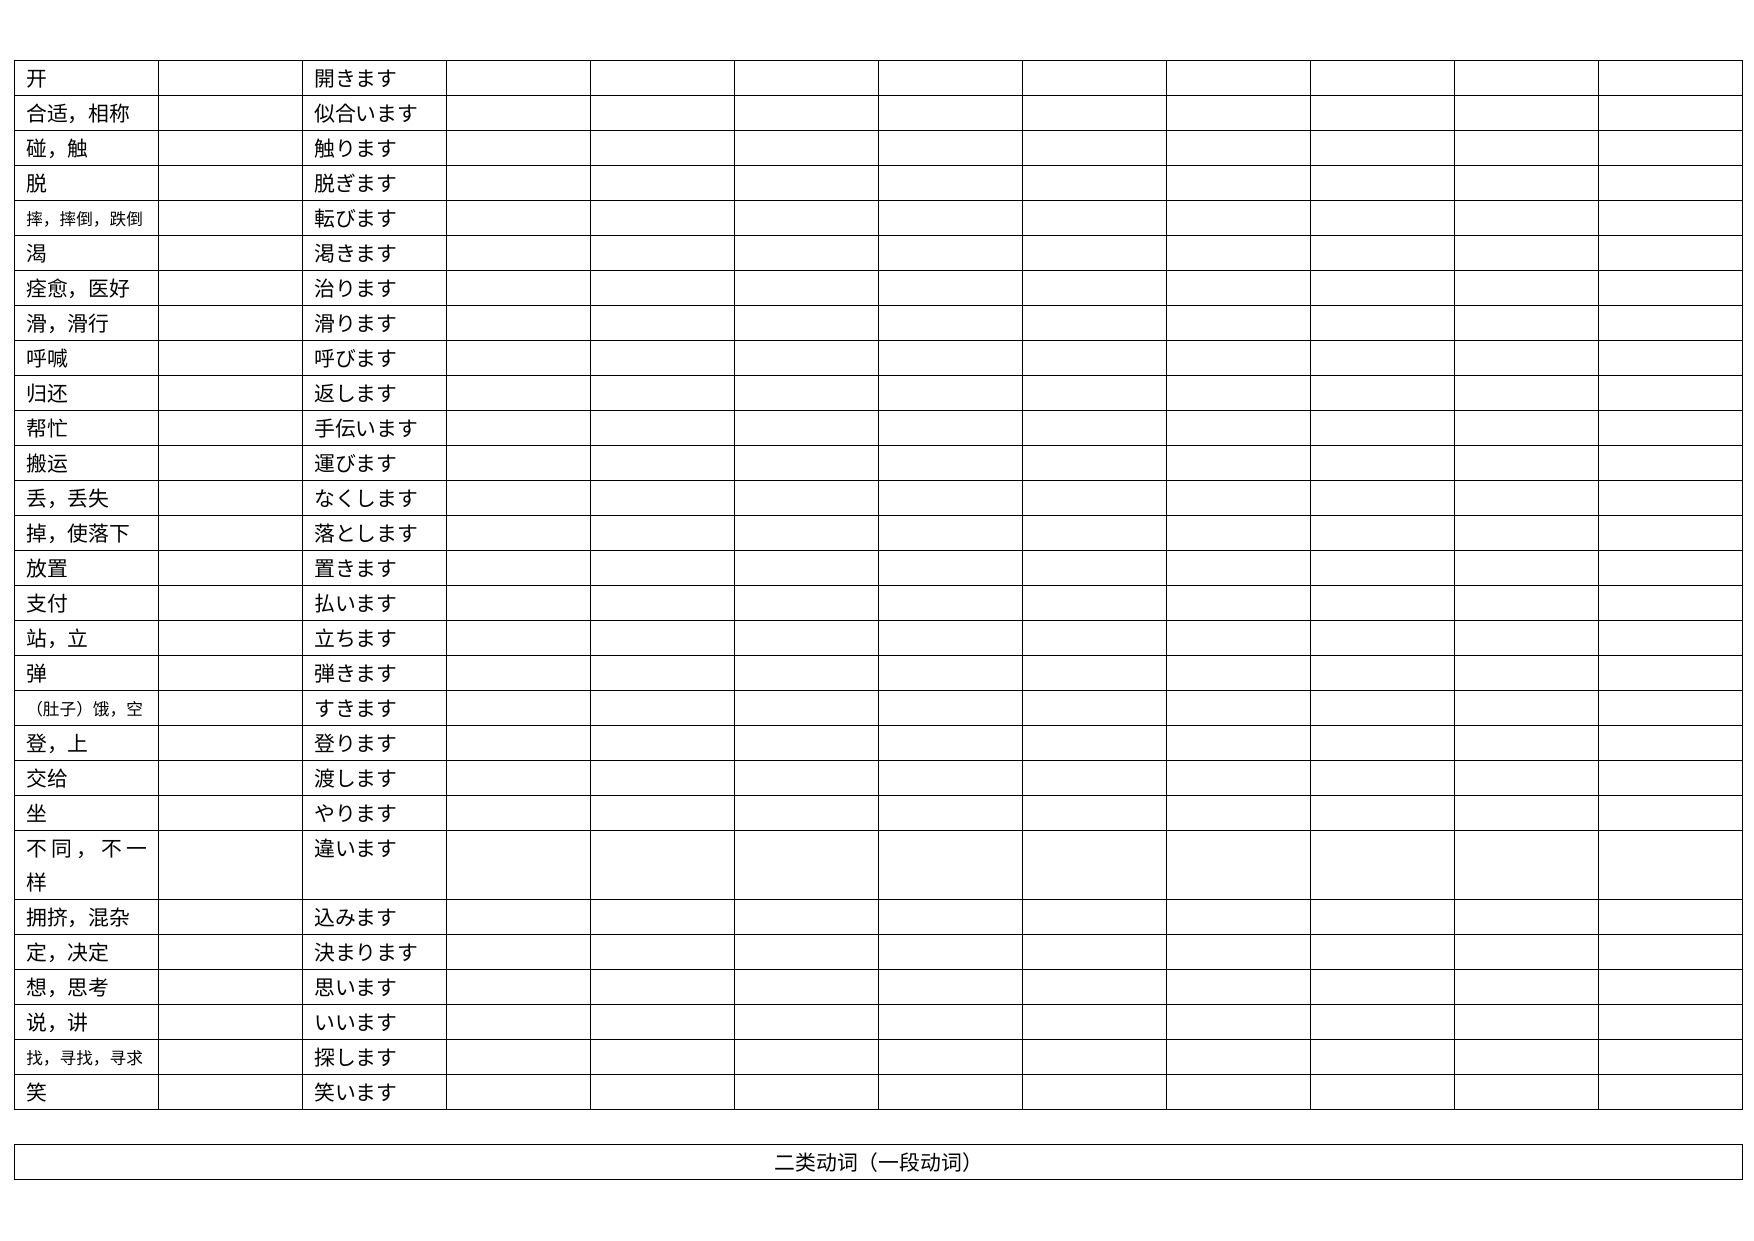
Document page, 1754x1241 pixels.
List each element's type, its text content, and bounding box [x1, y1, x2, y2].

table_cell [1455, 1040, 1598, 1074]
table_cell 返します [303, 376, 446, 410]
table_cell [1311, 551, 1454, 585]
table_cell [447, 691, 590, 725]
table_cell [879, 341, 1022, 375]
table_cell [159, 306, 302, 340]
table_cell [447, 970, 590, 1004]
table_cell [447, 166, 590, 200]
table_cell [1455, 970, 1598, 1004]
table_cell [879, 796, 1022, 830]
table_cell [1311, 516, 1454, 550]
table_cell 笑います [303, 1075, 446, 1109]
table_cell 想，思考 [15, 970, 158, 1004]
table_cell [1167, 376, 1310, 410]
table_cell 说，讲 [15, 1005, 158, 1039]
table_cell [1311, 935, 1454, 969]
table_cell 運びます [303, 446, 446, 480]
table_cell [447, 516, 590, 550]
table_cell [159, 516, 302, 550]
table_cell [159, 621, 302, 655]
table_cell [159, 796, 302, 830]
table_cell [1023, 131, 1166, 165]
table_cell [1599, 551, 1742, 585]
table_cell [1167, 726, 1310, 760]
table_cell 丢，丢失 [15, 481, 158, 515]
table_cell [879, 481, 1022, 515]
table_cell [1023, 411, 1166, 445]
table_cell 払います [303, 586, 446, 620]
table_cell [1023, 551, 1166, 585]
table_cell [1023, 831, 1166, 899]
table_cell [1599, 516, 1742, 550]
table_cell [1167, 411, 1310, 445]
table_cell [159, 446, 302, 480]
table_cell 滑ります [303, 306, 446, 340]
table_cell [591, 306, 734, 340]
table_cell [447, 306, 590, 340]
table_cell 登，上 [15, 726, 158, 760]
table_cell 滑，滑行 [15, 306, 158, 340]
table_cell [879, 831, 1022, 899]
table_cell [1455, 446, 1598, 480]
table_cell [1455, 900, 1598, 934]
table_cell 放置 [15, 551, 158, 585]
table_cell 探します [303, 1040, 446, 1074]
table_cell [1311, 306, 1454, 340]
table_cell [735, 726, 878, 760]
table_cell [447, 796, 590, 830]
table_cell [591, 761, 734, 795]
table_cell [735, 446, 878, 480]
table_cell [1311, 376, 1454, 410]
table_cell [1311, 831, 1454, 899]
table_cell [591, 376, 734, 410]
table_cell [1455, 411, 1598, 445]
table_cell [1167, 271, 1310, 305]
table_cell [1167, 761, 1310, 795]
table_cell [1455, 131, 1598, 165]
table_cell [1311, 131, 1454, 165]
table_cell [1455, 96, 1598, 130]
table_cell [447, 341, 590, 375]
table_cell [1455, 1075, 1598, 1109]
table_cell [591, 726, 734, 760]
table_cell 渇きます [303, 236, 446, 270]
table_cell [591, 796, 734, 830]
table_cell [1455, 306, 1598, 340]
table_cell [1167, 236, 1310, 270]
table_cell [1455, 796, 1598, 830]
table_header 二类动词（一段动词） [15, 1145, 1742, 1179]
table_cell [159, 376, 302, 410]
table_cell [879, 306, 1022, 340]
table_cell [591, 481, 734, 515]
table_cell [735, 131, 878, 165]
table_cell [1311, 1005, 1454, 1039]
table_cell [1167, 656, 1310, 690]
table_cell [447, 726, 590, 760]
table_cell [1023, 656, 1166, 690]
table_cell 落とします [303, 516, 446, 550]
table_cell [1455, 236, 1598, 270]
table_cell [879, 236, 1022, 270]
table_cell [1599, 586, 1742, 620]
table_cell [1167, 306, 1310, 340]
table_cell [879, 96, 1022, 130]
table_cell 違います [303, 831, 446, 899]
table_cell 支付 [15, 586, 158, 620]
table_cell [447, 61, 590, 95]
table_cell [1599, 761, 1742, 795]
table_cell [591, 61, 734, 95]
table_cell [447, 96, 590, 130]
table_cell [1023, 586, 1166, 620]
table_cell [879, 970, 1022, 1004]
table_cell [1311, 61, 1454, 95]
table_cell [879, 551, 1022, 585]
table_cell 似合います [303, 96, 446, 130]
table_cell [159, 131, 302, 165]
table_cell [1599, 1040, 1742, 1074]
table_cell [1023, 726, 1166, 760]
table_cell 掉，使落下 [15, 516, 158, 550]
table_cell [735, 1075, 878, 1109]
table_cell [447, 1040, 590, 1074]
table_cell 触ります [303, 131, 446, 165]
table_cell [1167, 586, 1310, 620]
table_cell [879, 621, 1022, 655]
table_cell [1311, 586, 1454, 620]
table_cell [879, 691, 1022, 725]
table_cell 弹 [15, 656, 158, 690]
table_cell [879, 166, 1022, 200]
table_cell [447, 201, 590, 235]
table_cell [1023, 691, 1166, 725]
table_cell [1455, 726, 1598, 760]
table_cell なくします [303, 481, 446, 515]
table_cell [1311, 900, 1454, 934]
table_cell [1599, 900, 1742, 934]
table_cell [1023, 376, 1166, 410]
table_cell [735, 481, 878, 515]
table_cell [1311, 691, 1454, 725]
table_cell [159, 1075, 302, 1109]
table_cell [1455, 341, 1598, 375]
table_cell [735, 586, 878, 620]
table_cell [1023, 761, 1166, 795]
table_cell [1167, 481, 1310, 515]
table_cell [159, 96, 302, 130]
table_cell [159, 1040, 302, 1074]
table_cell [735, 900, 878, 934]
table_cell 合适，相称 [15, 96, 158, 130]
table_cell [591, 166, 734, 200]
table_cell 決まります [303, 935, 446, 969]
table_cell [159, 656, 302, 690]
table_cell [159, 831, 302, 899]
table_cell [1023, 236, 1166, 270]
table_cell [1023, 935, 1166, 969]
table_cell [1023, 796, 1166, 830]
table_cell 归还 [15, 376, 158, 410]
table_cell [1023, 446, 1166, 480]
table_cell [159, 551, 302, 585]
table_cell [879, 1040, 1022, 1074]
table_cell [447, 411, 590, 445]
table_cell [591, 131, 734, 165]
table_cell 站，立 [15, 621, 158, 655]
table_cell [879, 411, 1022, 445]
table_cell [1023, 201, 1166, 235]
table_cell [1599, 61, 1742, 95]
table_cell [591, 446, 734, 480]
table_cell [1311, 341, 1454, 375]
table_cell [879, 1005, 1022, 1039]
table_cell [447, 935, 590, 969]
table_cell 手伝います [303, 411, 446, 445]
table_cell [1311, 236, 1454, 270]
table_cell [879, 900, 1022, 934]
table_cell [1311, 656, 1454, 690]
table_cell [1455, 935, 1598, 969]
table_cell [879, 376, 1022, 410]
table_cell 不同，不一样 [15, 831, 158, 899]
table_cell [879, 726, 1022, 760]
table_cell [159, 935, 302, 969]
table_cell [1023, 61, 1166, 95]
table_cell [735, 1005, 878, 1039]
table_cell [159, 236, 302, 270]
table_cell 開きます [303, 61, 446, 95]
table_cell [1599, 1075, 1742, 1109]
table_cell [1023, 96, 1166, 130]
table_cell [159, 61, 302, 95]
table_cell 交给 [15, 761, 158, 795]
table_cell [735, 970, 878, 1004]
table_cell [591, 96, 734, 130]
table_cell 呼喊 [15, 341, 158, 375]
table_cell [591, 970, 734, 1004]
table_cell [879, 61, 1022, 95]
table_cell [1599, 306, 1742, 340]
table_cell [1023, 970, 1166, 1004]
table_cell [735, 831, 878, 899]
table_cell [1167, 621, 1310, 655]
table_cell [159, 166, 302, 200]
table_cell [735, 656, 878, 690]
table_cell [591, 201, 734, 235]
table_cell [1455, 201, 1598, 235]
table_cell [735, 621, 878, 655]
table_cell [1167, 446, 1310, 480]
table_cell [1311, 1075, 1454, 1109]
table_cell 呼びます [303, 341, 446, 375]
table_cell [1167, 1005, 1310, 1039]
table_cell 治ります [303, 271, 446, 305]
table_cell [735, 201, 878, 235]
table_cell [591, 691, 734, 725]
table_cell [447, 621, 590, 655]
table_cell [1599, 1005, 1742, 1039]
table_cell [1311, 970, 1454, 1004]
table_cell 脱ぎます [303, 166, 446, 200]
table_cell [159, 201, 302, 235]
table_cell [735, 761, 878, 795]
table_cell [1311, 166, 1454, 200]
table_cell [1167, 691, 1310, 725]
table_cell [591, 1005, 734, 1039]
table_cell [159, 411, 302, 445]
table_cell [1167, 935, 1310, 969]
table_cell [1455, 481, 1598, 515]
table_cell [1455, 516, 1598, 550]
table_cell [1599, 691, 1742, 725]
table_cell 摔，摔倒，跌倒 [15, 201, 158, 235]
table_cell [879, 656, 1022, 690]
table_cell [1599, 236, 1742, 270]
table_cell [1167, 96, 1310, 130]
table_cell [1599, 446, 1742, 480]
table_cell 搬运 [15, 446, 158, 480]
table_cell 込みます [303, 900, 446, 934]
table_cell [879, 271, 1022, 305]
table_cell [447, 271, 590, 305]
table_cell [1455, 551, 1598, 585]
table_cell [1599, 201, 1742, 235]
table_cell [1167, 1040, 1310, 1074]
table_cell [735, 1040, 878, 1074]
table_cell [591, 586, 734, 620]
table_cell 思います [303, 970, 446, 1004]
table_cell [159, 691, 302, 725]
table_cell [447, 1075, 590, 1109]
table_cell [1311, 96, 1454, 130]
table_cell [879, 131, 1022, 165]
table_cell [1455, 831, 1598, 899]
table_cell [1599, 166, 1742, 200]
table_cell [447, 586, 590, 620]
table_cell [735, 796, 878, 830]
table_cell [159, 761, 302, 795]
table_cell [1455, 691, 1598, 725]
table_cell [591, 551, 734, 585]
table_cell [1455, 376, 1598, 410]
table_cell [735, 341, 878, 375]
table_cell [879, 935, 1022, 969]
table_cell [1455, 166, 1598, 200]
table_cell 転びます [303, 201, 446, 235]
table_cell [159, 341, 302, 375]
table_cell 拥挤，混杂 [15, 900, 158, 934]
table_cell [735, 411, 878, 445]
table_cell [1023, 341, 1166, 375]
table_cell [1311, 726, 1454, 760]
table_cell 定，决定 [15, 935, 158, 969]
table_cell 坐 [15, 796, 158, 830]
table_cell [1455, 621, 1598, 655]
table_cell [1599, 481, 1742, 515]
table_cell [1167, 1075, 1310, 1109]
table_cell [591, 236, 734, 270]
table_cell [447, 376, 590, 410]
table_cell [1455, 1005, 1598, 1039]
table_cell [1167, 831, 1310, 899]
table_cell [1599, 621, 1742, 655]
table_cell [1023, 481, 1166, 515]
table_cell [735, 271, 878, 305]
table_cell [591, 1040, 734, 1074]
table_cell [735, 61, 878, 95]
table_cell [879, 1075, 1022, 1109]
table_cell [1599, 970, 1742, 1004]
table_cell [1599, 831, 1742, 899]
table_cell [1023, 900, 1166, 934]
table_cell [591, 621, 734, 655]
table_cell [591, 831, 734, 899]
table_cell [879, 586, 1022, 620]
table_cell 弾きます [303, 656, 446, 690]
table_cell 开 [15, 61, 158, 95]
table_cell [1167, 900, 1310, 934]
table_cell [1455, 656, 1598, 690]
table_cell [591, 516, 734, 550]
table_cell [1023, 1075, 1166, 1109]
table_cell [1311, 796, 1454, 830]
table_cell [1599, 96, 1742, 130]
table_cell [879, 446, 1022, 480]
table_cell [735, 306, 878, 340]
table_cell [447, 761, 590, 795]
table_cell [447, 481, 590, 515]
table_cell [1023, 516, 1166, 550]
table_cell [159, 970, 302, 1004]
table_cell [1311, 761, 1454, 795]
table_cell [591, 271, 734, 305]
table_cell 登ります [303, 726, 446, 760]
table_cell [159, 271, 302, 305]
table_cell 置きます [303, 551, 446, 585]
table_cell [1599, 271, 1742, 305]
table_cell [159, 481, 302, 515]
table_cell [591, 1075, 734, 1109]
table_cell [591, 411, 734, 445]
table_cell [1599, 131, 1742, 165]
table_cell [1599, 411, 1742, 445]
table_cell [1455, 586, 1598, 620]
table_cell 帮忙 [15, 411, 158, 445]
table_cell [447, 551, 590, 585]
table_cell [591, 341, 734, 375]
table_cell いいます [303, 1005, 446, 1039]
table_cell [591, 935, 734, 969]
table_cell （肚子）饿，空 [15, 691, 158, 725]
table_cell [735, 96, 878, 130]
table_cell [735, 691, 878, 725]
table_cell [1311, 621, 1454, 655]
table_cell [159, 726, 302, 760]
table_cell [1023, 166, 1166, 200]
table_cell [1167, 131, 1310, 165]
table_cell [447, 656, 590, 690]
table_cell [1455, 761, 1598, 795]
table_cell 立ちます [303, 621, 446, 655]
table_cell 笑 [15, 1075, 158, 1109]
table_cell [1023, 306, 1166, 340]
table_cell [1023, 271, 1166, 305]
table_cell [447, 131, 590, 165]
table_cell [1455, 61, 1598, 95]
table_cell [1599, 341, 1742, 375]
table_cell [1023, 1005, 1166, 1039]
table_cell [447, 1005, 590, 1039]
table_cell やります [303, 796, 446, 830]
table_cell [1167, 796, 1310, 830]
table_cell [591, 900, 734, 934]
table_cell [159, 586, 302, 620]
table_cell [447, 831, 590, 899]
table_cell [735, 516, 878, 550]
table_cell [1023, 1040, 1166, 1074]
table_cell [735, 166, 878, 200]
table_cell 碰，触 [15, 131, 158, 165]
table_cell 渴 [15, 236, 158, 270]
table_cell [1023, 621, 1166, 655]
table_cell [1599, 796, 1742, 830]
table_cell [1311, 411, 1454, 445]
table_cell [1167, 61, 1310, 95]
table_cell [159, 1005, 302, 1039]
table_cell 找，寻找，寻求 [15, 1040, 158, 1074]
table_cell [1167, 166, 1310, 200]
table_cell すきます [303, 691, 446, 725]
table_cell [1455, 271, 1598, 305]
table_cell [735, 935, 878, 969]
table_cell 渡します [303, 761, 446, 795]
table_cell [1167, 201, 1310, 235]
table_cell [159, 900, 302, 934]
table_cell [1167, 516, 1310, 550]
table_cell [1167, 970, 1310, 1004]
table_cell [1599, 935, 1742, 969]
table_cell [735, 236, 878, 270]
table_cell [1599, 376, 1742, 410]
table_cell [879, 516, 1022, 550]
table_cell [735, 551, 878, 585]
table_cell [1311, 481, 1454, 515]
table_cell [735, 376, 878, 410]
table_cell 脱 [15, 166, 158, 200]
table_cell 痊愈，医好 [15, 271, 158, 305]
table_cell [1311, 201, 1454, 235]
table_cell [1311, 446, 1454, 480]
table_cell [447, 900, 590, 934]
table_cell [447, 236, 590, 270]
table_cell [447, 446, 590, 480]
table_cell [591, 656, 734, 690]
table_cell [1599, 726, 1742, 760]
table_cell [1167, 341, 1310, 375]
table_cell [879, 761, 1022, 795]
table_cell [879, 201, 1022, 235]
table_cell [1311, 1040, 1454, 1074]
table_cell [1167, 551, 1310, 585]
table_cell [1599, 656, 1742, 690]
table_cell [1311, 271, 1454, 305]
